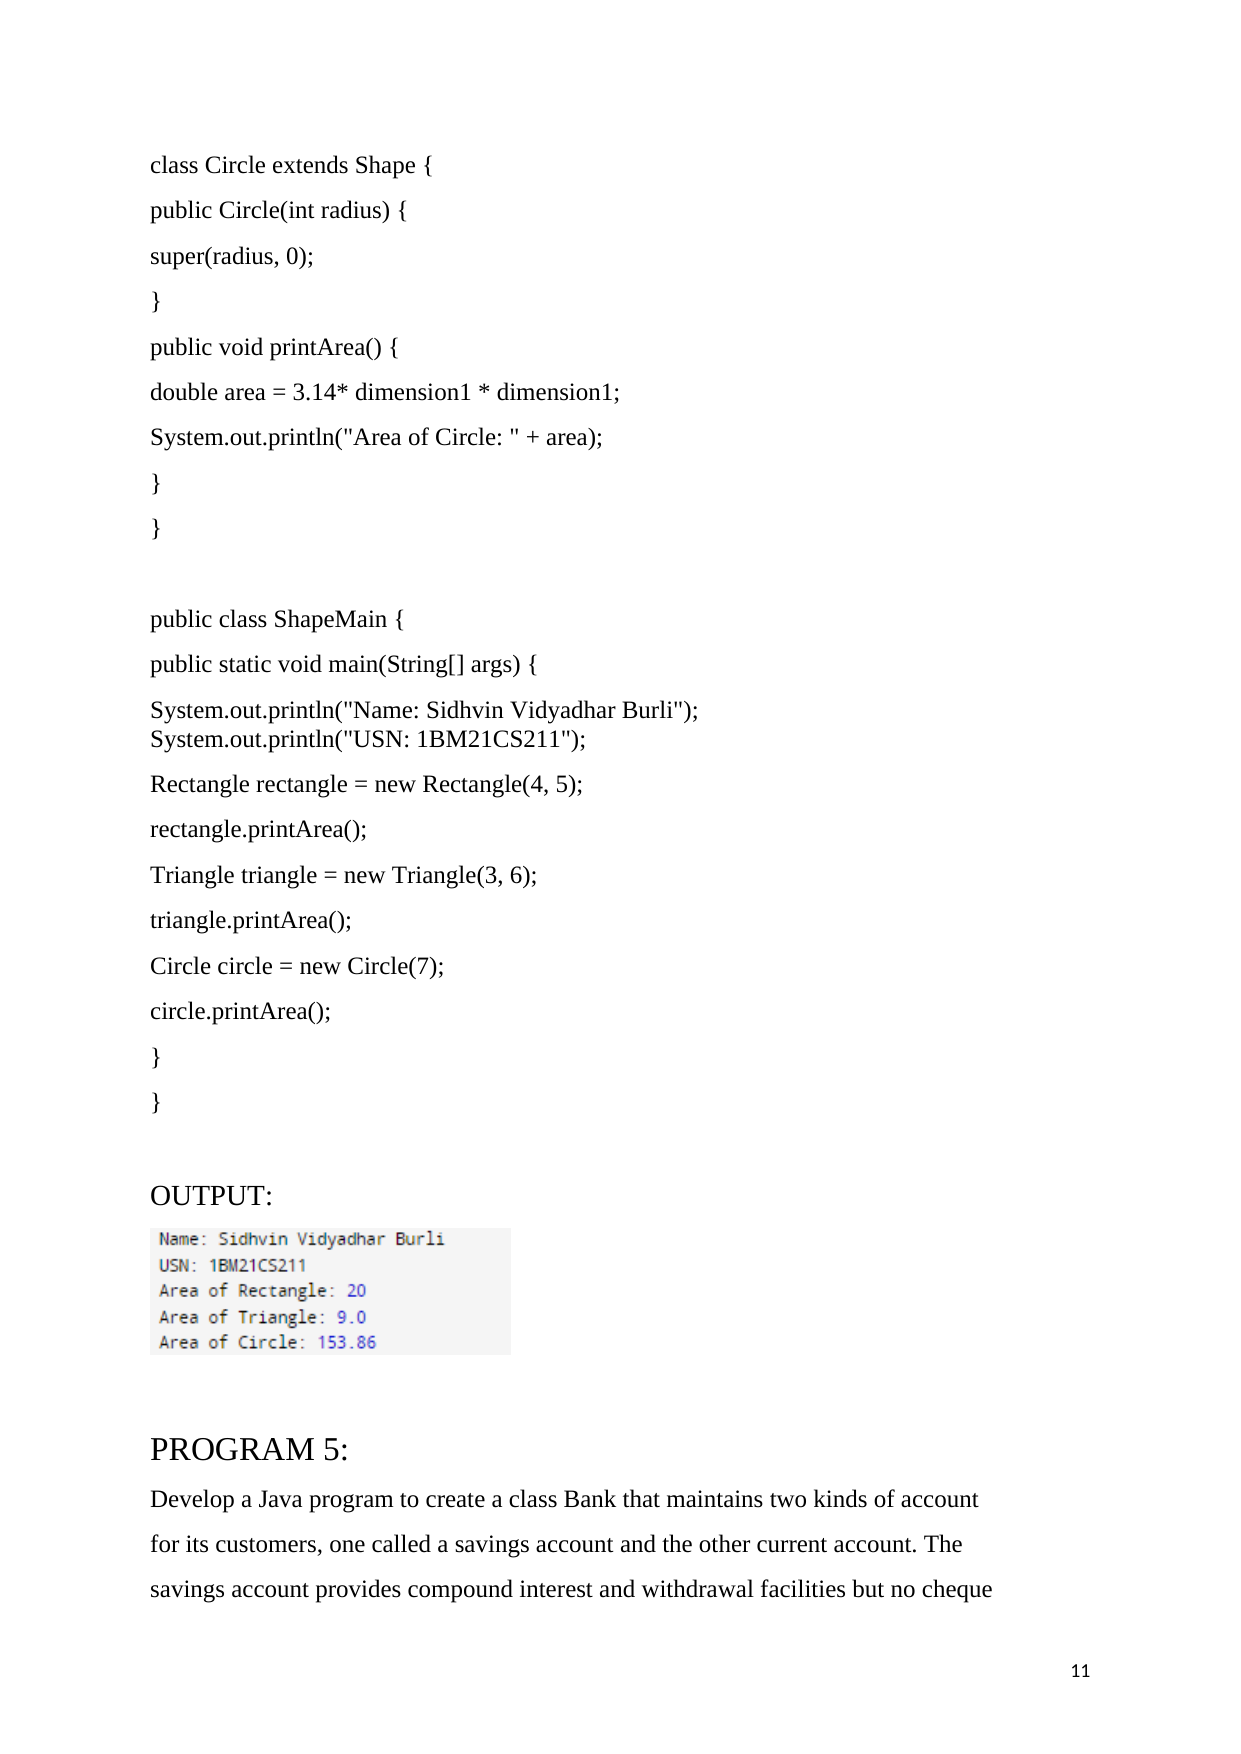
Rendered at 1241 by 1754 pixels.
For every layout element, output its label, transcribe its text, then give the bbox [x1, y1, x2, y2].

text Develop a Java program to create a class Bank that maintains two kinds of account [150, 1484, 1090, 1512]
text public Circle(int radius) { [150, 195, 1090, 224]
text circle.printArea(); [150, 996, 1090, 1025]
text PROGRAM 5: [150, 1429, 1090, 1467]
text System.out.println("USN: 1BM21CS211"); [150, 724, 1090, 752]
text Circle circle = new Circle(7); [150, 951, 1090, 979]
text } [150, 286, 1090, 315]
text public class ShapeMain { [150, 604, 1090, 633]
text } [150, 1042, 1090, 1070]
text System.out.println("Name: Sidhvin Vidyadhar Burli"); [150, 695, 1090, 724]
text double area = 3.14* dimension1 * dimension1; [150, 377, 1090, 406]
picture [150, 1228, 511, 1355]
text OUTPUT: [150, 1178, 1090, 1211]
text rectangle.printArea(); [150, 814, 1090, 843]
text super(radius, 0); [150, 241, 1090, 269]
text Triangle triangle = new Triangle(3, 6); [150, 860, 1090, 889]
text public static void main(String[] args) { [150, 649, 1090, 678]
text } [150, 1087, 1090, 1116]
text triangle.printArea(); [150, 905, 1090, 934]
text class Circle extends Shape { [150, 150, 1090, 179]
text for its customers, one called a savings account and the other current account. The [150, 1529, 1090, 1558]
text savings account provides compound interest and withdrawal facilities but no cheque [150, 1574, 1090, 1603]
text Rectangle rectangle = new Rectangle(4, 5); [150, 769, 1090, 798]
text public void printArea() { [150, 332, 1090, 360]
text } [150, 468, 1090, 497]
text System.out.println("Area of Circle: " + area); [150, 422, 1090, 451]
text } [150, 513, 1090, 542]
